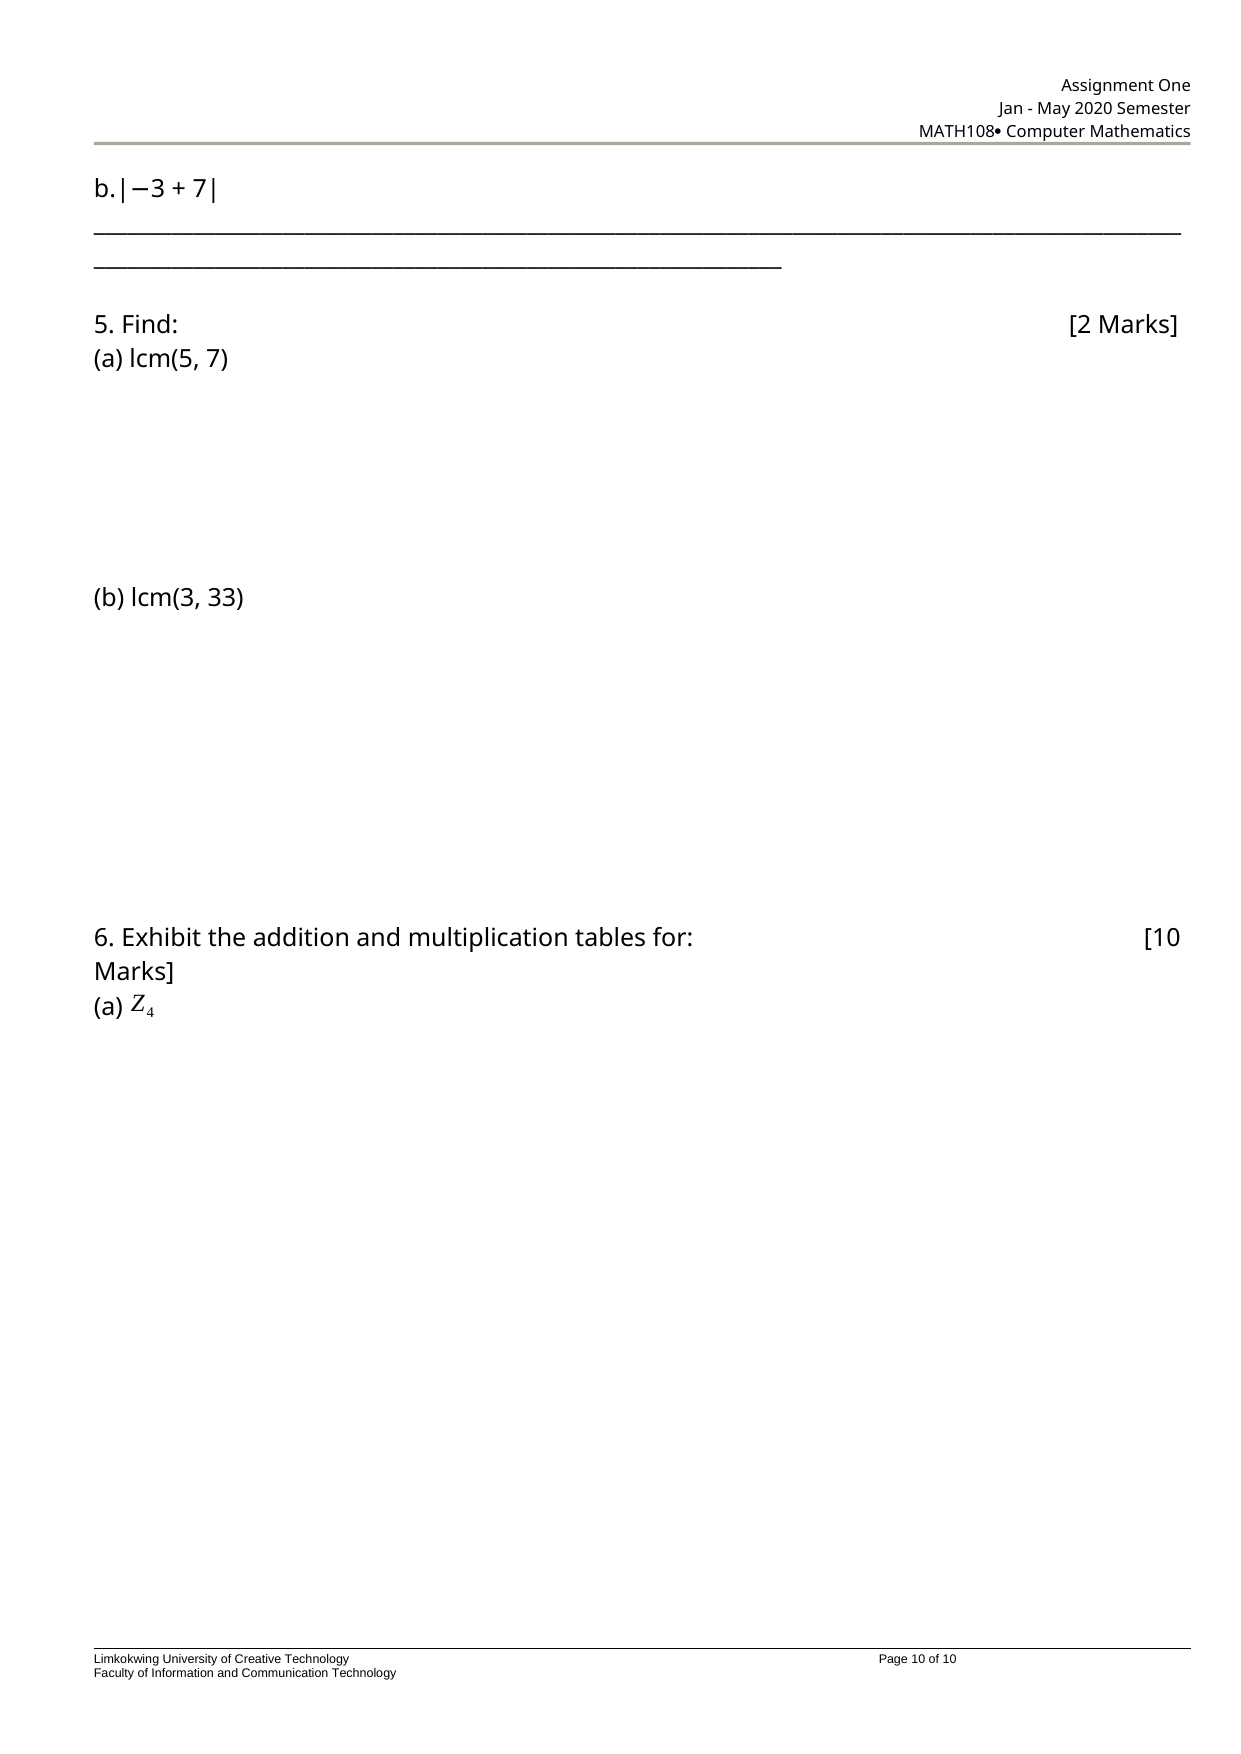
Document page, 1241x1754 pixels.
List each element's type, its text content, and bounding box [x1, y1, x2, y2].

text (a) [94, 988, 1191, 1022]
text b.|−3 + 7| [94, 171, 1191, 205]
text (a) lcm(5, 7) [94, 341, 1191, 375]
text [94, 205, 1191, 273]
text (b) lcm(3, 33) [94, 579, 1191, 613]
text 6. Exhibit the addition and multiplication tables for: [10 Marks] [94, 920, 1191, 988]
text 5. Find: [2 Marks] [94, 307, 1191, 341]
